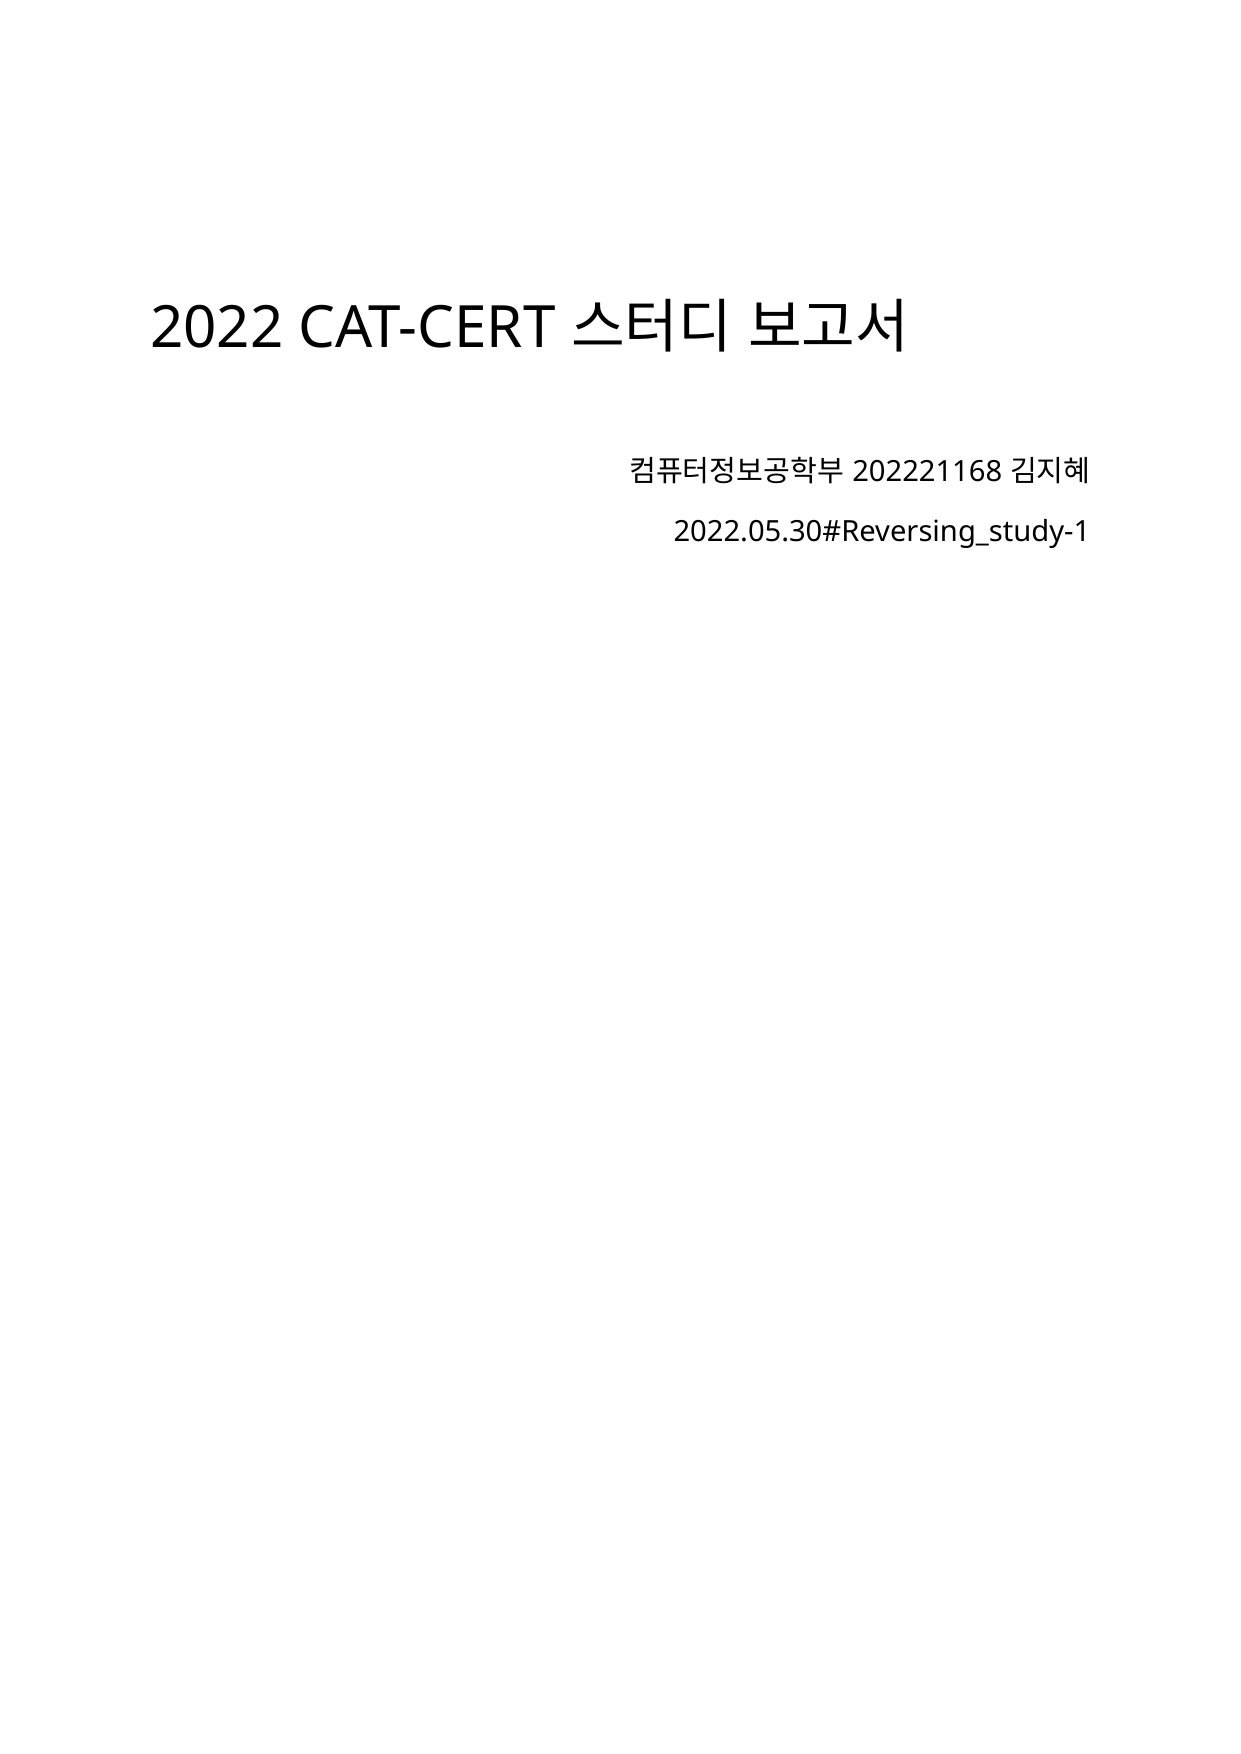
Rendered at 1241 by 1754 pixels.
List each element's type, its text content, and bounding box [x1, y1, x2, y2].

text 2022.05.30#Reversing_study-1 [150, 510, 1090, 549]
text 2022 CAT-CERT 스터디 보고서 [150, 280, 1090, 364]
text 컴퓨터정보공학부 202221168 김지혜 [150, 447, 1090, 490]
